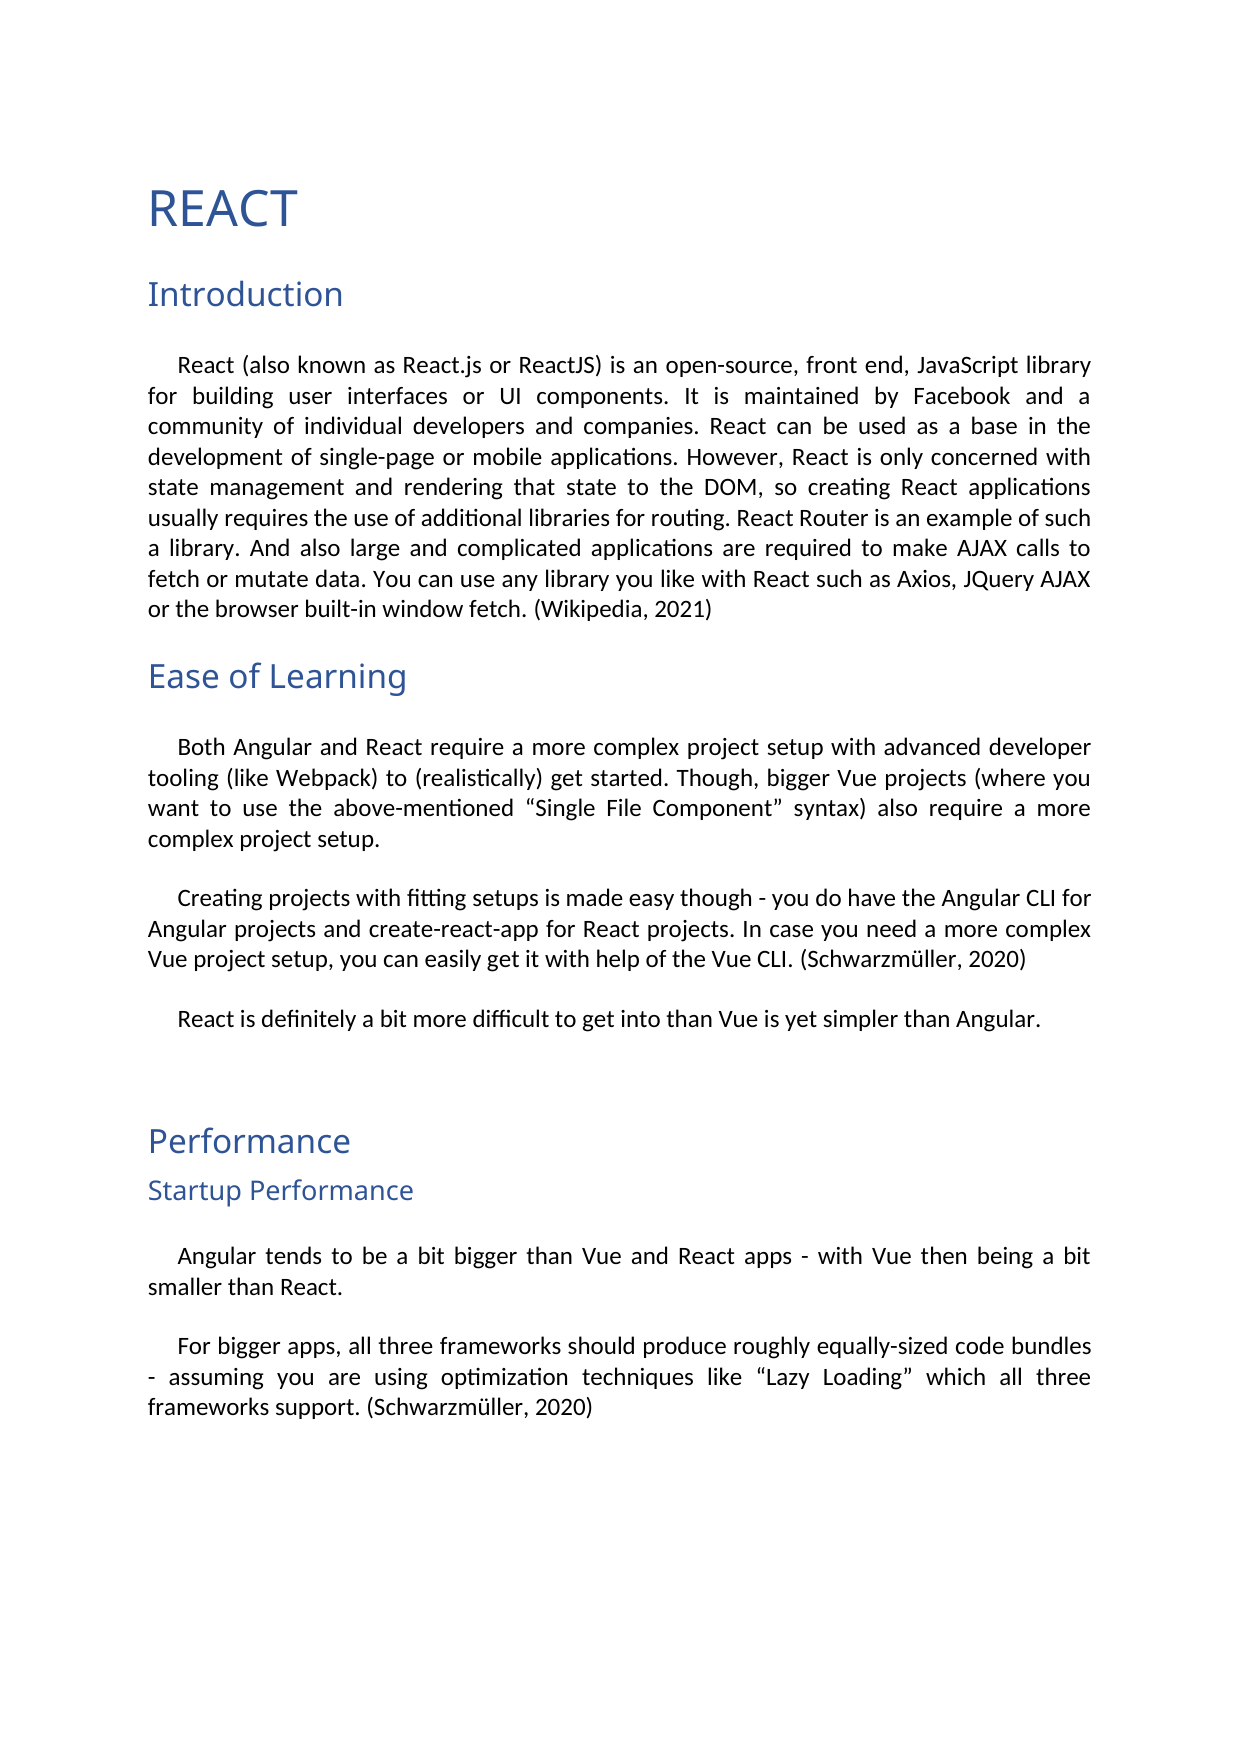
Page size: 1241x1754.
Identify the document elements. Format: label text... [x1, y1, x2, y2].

subtitle Ease of Learning [148, 653, 1093, 698]
text Creating projects with fitting setups is made easy though - you do have the Angular CLI for Angular projects and create-react-app for React projects. In case you need a more complex Vue project setup, you can easily get it with help of the Vue CLI. [148, 882, 1093, 974]
text Angular tends to be a bit bigger than Vue and React apps - with Vue then being a bit smaller than React. [148, 1240, 1093, 1301]
subtitle Introduction [148, 271, 1093, 317]
text Both Angular and React require a more complex project setup with advanced developer tooling (like Webpack) to (realistically) get started. Though, bigger Vue projects (where you want to use the above-mentioned “Single File Component” syntax) also require a more complex project setup. [148, 731, 1093, 853]
text React (also known as React.js or ReactJS) is an open-source, front end, JavaScript library for building user interfaces or UI components. It is maintained by Facebook and a community of individual developers and companies. React can be used as a base in the development of single-page or mobile applications. However, React is only concerned with state management and rendering that state to the DOM, so creating React applications usually requires the use of additional libraries for routing. React Router is an example of such a library. And also large and complicated applications are required to make AJAX calls to fetch or mutate data. You can use any library you like with React such as Axios, JQuery AJAX or the browser built-in window fetch. [148, 349, 1093, 624]
subtitle Performance [148, 1118, 1093, 1163]
subtitle REACT [148, 173, 1093, 241]
text For bigger apps, all three frameworks should produce roughly equally-sized code bundles - assuming you are using optimization techniques like “Lazy Loading” which all three frameworks support. [148, 1330, 1093, 1422]
text React is definitely a bit more difficult to get into than Vue is yet simpler than Angular. [148, 1003, 1093, 1034]
subtitle Startup Performance [148, 1171, 1093, 1208]
